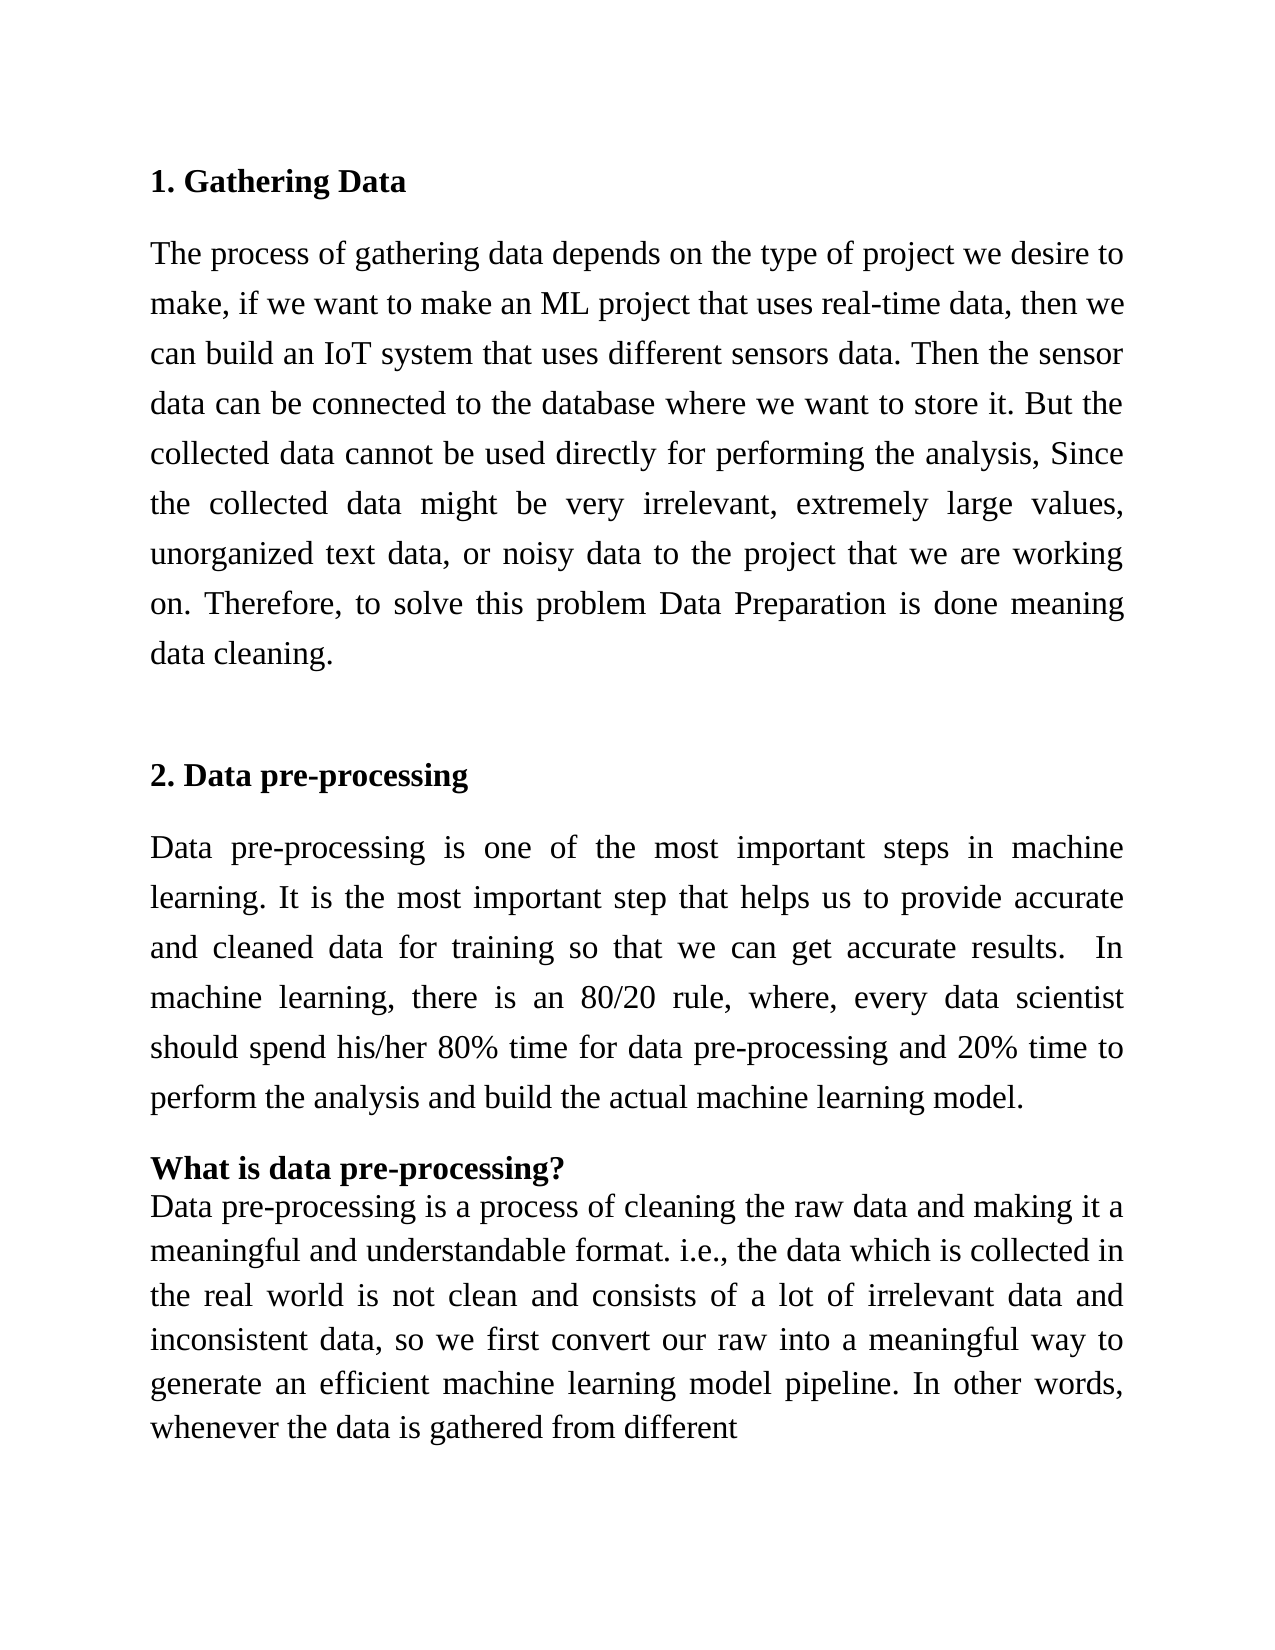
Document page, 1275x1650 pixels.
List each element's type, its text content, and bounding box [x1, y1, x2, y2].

subtitle 2. Data pre-processing [150, 750, 1125, 794]
text 1. Gathering Data [150, 150, 1125, 200]
text What is data pre-processing? [150, 1137, 1125, 1187]
text Data pre-processing is one of the most important steps in machine learning. It is the most important step that helps us to provide accurate and cleaned data for training so that we can get accurate results. In machine learning, there is an 80/20 rule, where, every data scientist should spend his/her 80% time for data pre-processing and 20% time to perform the analysis and build the actual machine learning model. [150, 815, 1125, 1115]
text Data pre-processing is a process of cleaning the raw data and making it a meaningful and understandable format. i.e., the data which is collected in the real world is not clean and consists of a lot of irrelevant data and inconsistent data, so we first convert our raw into a meaningful way to generate an efficient machine learning model pipeline. In other words, whenever the data is gathered from different [150, 1187, 1125, 1445]
text The process of gathering data depends on the type of project we desire to make, if we want to make an ML project that uses real-time data, then we can build an IoT system that uses different sensors data. Then the sensor data can be connected to the database where we want to store it. But the collected data cannot be used directly for performing the analysis, Since the collected data might be very irrelevant, extremely large values, unorganized text data, or noisy data to the project that we are working on. Therefore, to solve this problem Data Preparation is done meaning data cleaning. [150, 221, 1125, 671]
